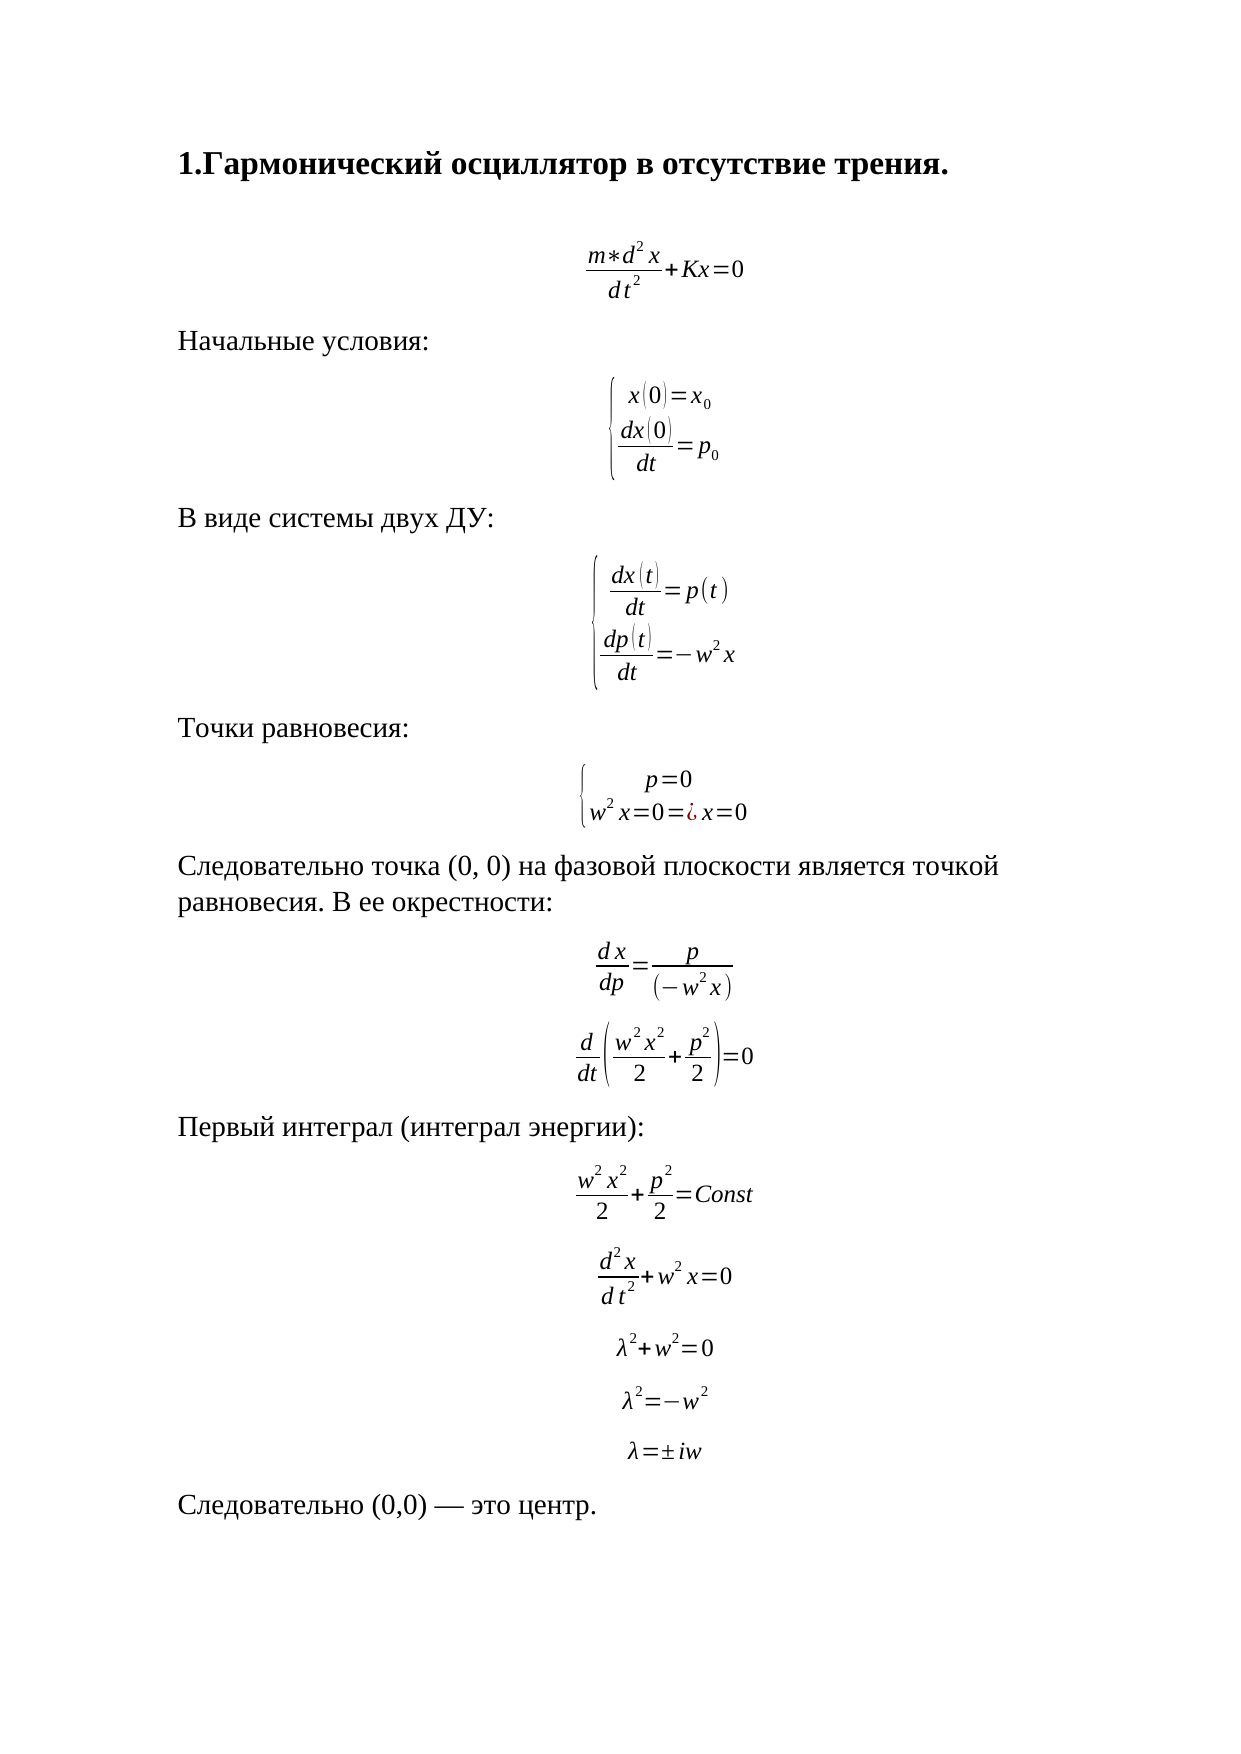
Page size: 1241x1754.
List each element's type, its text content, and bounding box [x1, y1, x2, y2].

text Следовательно (0,0) — это центр. [177, 1487, 1152, 1521]
text Точки равновесия: [177, 710, 1152, 743]
text Следовательно точка (0, 0) на фазовой плоскости является точкой равновесия. В ее окрестности: [177, 848, 1152, 918]
text Первый интеграл (интеграл энергии): [177, 1109, 1152, 1142]
text В виде системы двух ДУ: [177, 500, 1152, 534]
text Начальные условия: [177, 323, 1152, 356]
subtitle 1.Гармонический осциллятор в отсутствие трения. [177, 143, 1152, 181]
